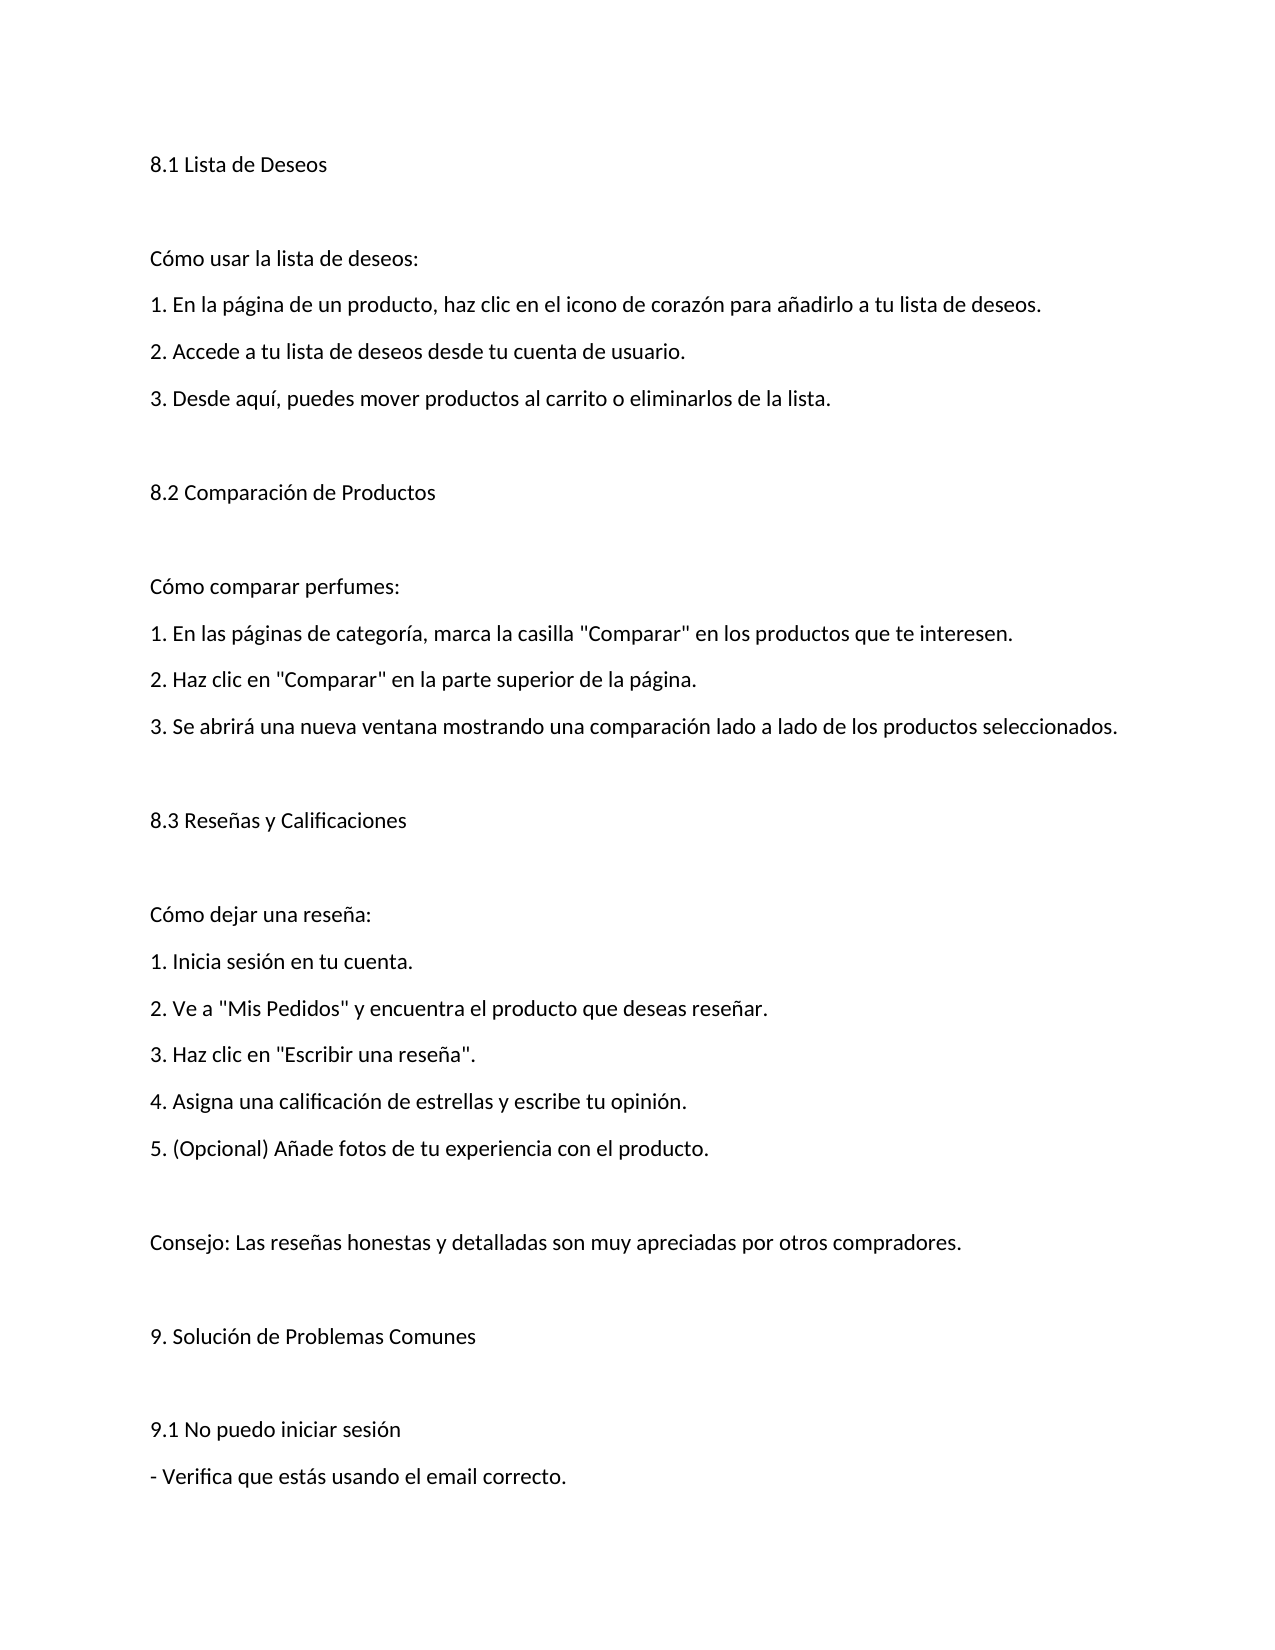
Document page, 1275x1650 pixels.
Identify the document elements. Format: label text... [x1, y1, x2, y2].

text 1. En las páginas de categoría, marca la casilla "Comparar" en los productos que te interesen. [150, 619, 1125, 647]
text 8.3 Reseñas y Calificaciones [150, 806, 1125, 834]
text 3. Desde aquí, puedes mover productos al carrito o eliminarlos de la lista. [150, 384, 1125, 412]
text Cómo dejar una reseña: [150, 900, 1125, 928]
text Consejo: Las reseñas honestas y detalladas son muy apreciadas por otros compradores. [150, 1228, 1125, 1256]
text 9.1 No puedo iniciar sesión [150, 1416, 1125, 1444]
text 3. Haz clic en "Escribir una reseña". [150, 1041, 1125, 1069]
text 2. Haz clic en "Comparar" en la parte superior de la página. [150, 666, 1125, 694]
text 8.1 Lista de Deseos [150, 150, 1125, 178]
text 2. Ve a "Mis Pedidos" y encuentra el producto que deseas reseñar. [150, 994, 1125, 1022]
text Cómo usar la lista de deseos: [150, 244, 1125, 272]
text 1. Inicia sesión en tu cuenta. [150, 947, 1125, 975]
text 5. (Opcional) Añade fotos de tu experiencia con el producto. [150, 1134, 1125, 1162]
text 2. Accede a tu lista de deseos desde tu cuenta de usuario. [150, 337, 1125, 366]
text - Verifica que estás usando el email correcto. [150, 1462, 1125, 1491]
text 4. Asigna una calificación de estrellas y escribe tu opinión. [150, 1087, 1125, 1116]
text Cómo comparar perfumes: [150, 572, 1125, 600]
text 9. Solución de Problemas Comunes [150, 1322, 1125, 1350]
text 1. En la página de un producto, haz clic en el icono de corazón para añadirlo a tu lista de deseos. [150, 291, 1125, 319]
text 8.2 Comparación de Productos [150, 478, 1125, 506]
text 3. Se abrirá una nueva ventana mostrando una comparación lado a lado de los productos seleccionados. [150, 712, 1125, 741]
